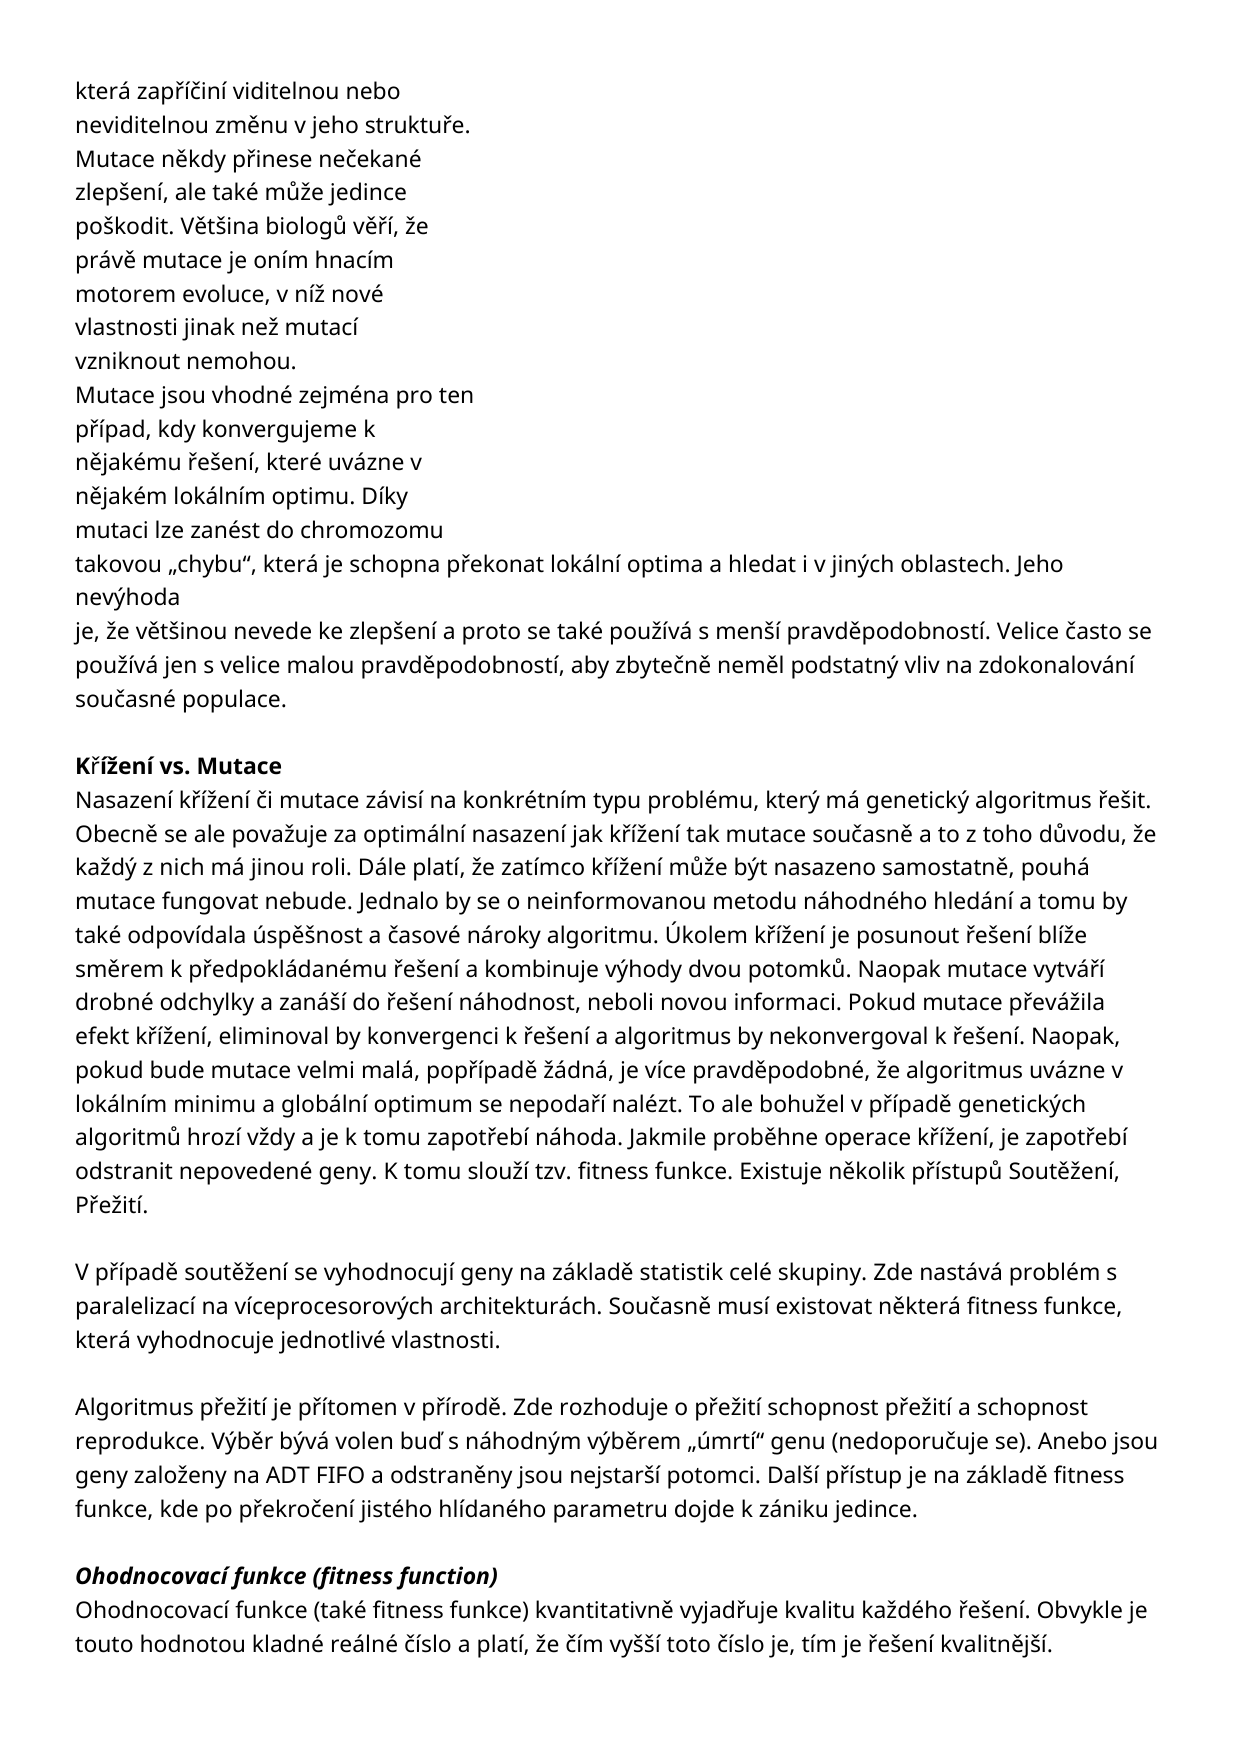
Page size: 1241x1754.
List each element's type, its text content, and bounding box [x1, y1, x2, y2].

text Algoritmus přežití je přítomen v přírodě. Zde rozhoduje o přežití schopnost přežití a schopnost [75, 1391, 1165, 1422]
text touto hodnotou kladné reálné číslo a platí, že čím vyšší toto číslo je, tím je řešení kvalitnější. [75, 1627, 1165, 1659]
text V případě soutěžení se vyhodnocují geny na základě statistik celé skupiny. Zde nastává problém s [75, 1256, 1165, 1287]
text geny založeny na ADT FIFO a odstraněny jsou nejstarší potomci. Další přístup je na základě fitness [75, 1459, 1165, 1490]
text je, že většinou nevede ke zlepšení a proto se také používá s menší pravděpodobností. Velice často se [75, 615, 1165, 646]
text Křížení vs. Mutace [75, 750, 1165, 781]
text vzniknout nemohou. [75, 345, 1165, 376]
text současné populace. [75, 682, 1165, 714]
text případ, kdy konvergujeme k [75, 412, 1165, 444]
text neviditelnou změnu v jeho struktuře. [75, 109, 1165, 140]
text poškodit. Většina biologů věří, že [75, 210, 1165, 241]
text paralelizací na víceprocesorových architekturách. Současně musí existovat některá fitness funkce, která vyhodnocuje jednotlivé vlastnosti. [75, 1290, 1165, 1355]
text nějakém lokálním optimu. Díky [75, 480, 1165, 511]
text funkce, kde po překročení jistého hlídaného parametru dojde k zániku jedince. [75, 1492, 1165, 1524]
text Mutace jsou vhodné zejména pro ten [75, 379, 1165, 410]
text každý z nich má jinou roli. Dále platí, že zatímco křížení může být nasazeno samostatně, pouhá mutace fungovat nebude. Jednalo by se o neinformovanou metodu náhodného hledání a tomu by také odpovídala úspěšnost a časové nároky algoritmu. Úkolem křížení je posunout řešení blíže směrem k předpokládanému řešení a kombinuje výhody dvou potomků. Naopak mutace vytváří drobné odchylky a zanáší do řešení náhodnost, neboli novou informaci. Pokud mutace převážila efekt křížení, eliminoval by konvergenci k řešení a algoritmus by nekonvergoval k řešení. Naopak, pokud bude mutace velmi malá, popřípadě žádná, je více pravděpodobné, že algoritmus uvázne v lokálním minimu a globální optimum se nepodaří nalézt. To ale bohužel v případě genetických algoritmů hrozí vždy a je k tomu zapotřebí náhoda. Jakmile proběhne operace křížení, je zapotřebí odstranit nepovedené geny. K tomu slouží tzv. fitness funkce. Existuje několik přístupů Soutěžení, Přežití. [75, 851, 1165, 1220]
text která zapříčiní viditelnou nebo [75, 75, 1165, 106]
text Obecně se ale považuje za optimální nasazení jak křížení tak mutace současně a to z toho důvodu, že [75, 817, 1165, 849]
text právě mutace je oním hnacím [75, 244, 1165, 275]
text reprodukce. Výběr bývá volen buď s náhodným výběrem „úmrtí“ genu (nedoporučuje se). Anebo jsou [75, 1425, 1165, 1456]
text Ohodnocovací funkce (fitness function) [75, 1560, 1165, 1591]
text vlastnosti jinak než mutací [75, 311, 1165, 342]
text mutaci lze zanést do chromozomu [75, 514, 1165, 545]
text nějakému řešení, které uvázne v [75, 446, 1165, 477]
text zlepšení, ale také může jedince [75, 176, 1165, 207]
text používá jen s velice malou pravděpodobností, aby zbytečně neměl podstatný vliv na zdokonalování [75, 649, 1165, 680]
text Mutace někdy přinese nečekané [75, 142, 1165, 174]
text Nasazení křížení či mutace závisí na konkrétním typu problému, který má genetický algoritmus řešit. [75, 784, 1165, 815]
text motorem evoluce, v níž nové [75, 277, 1165, 309]
text takovou „chybu“, která je schopna překonat lokální optima a hledat i v jiných oblastech. Jeho nevýhoda [75, 547, 1165, 612]
text Ohodnocovací funkce (také fitness funkce) kvantitativně vyjadřuje kvalitu každého řešení. Obvykle je [75, 1594, 1165, 1625]
